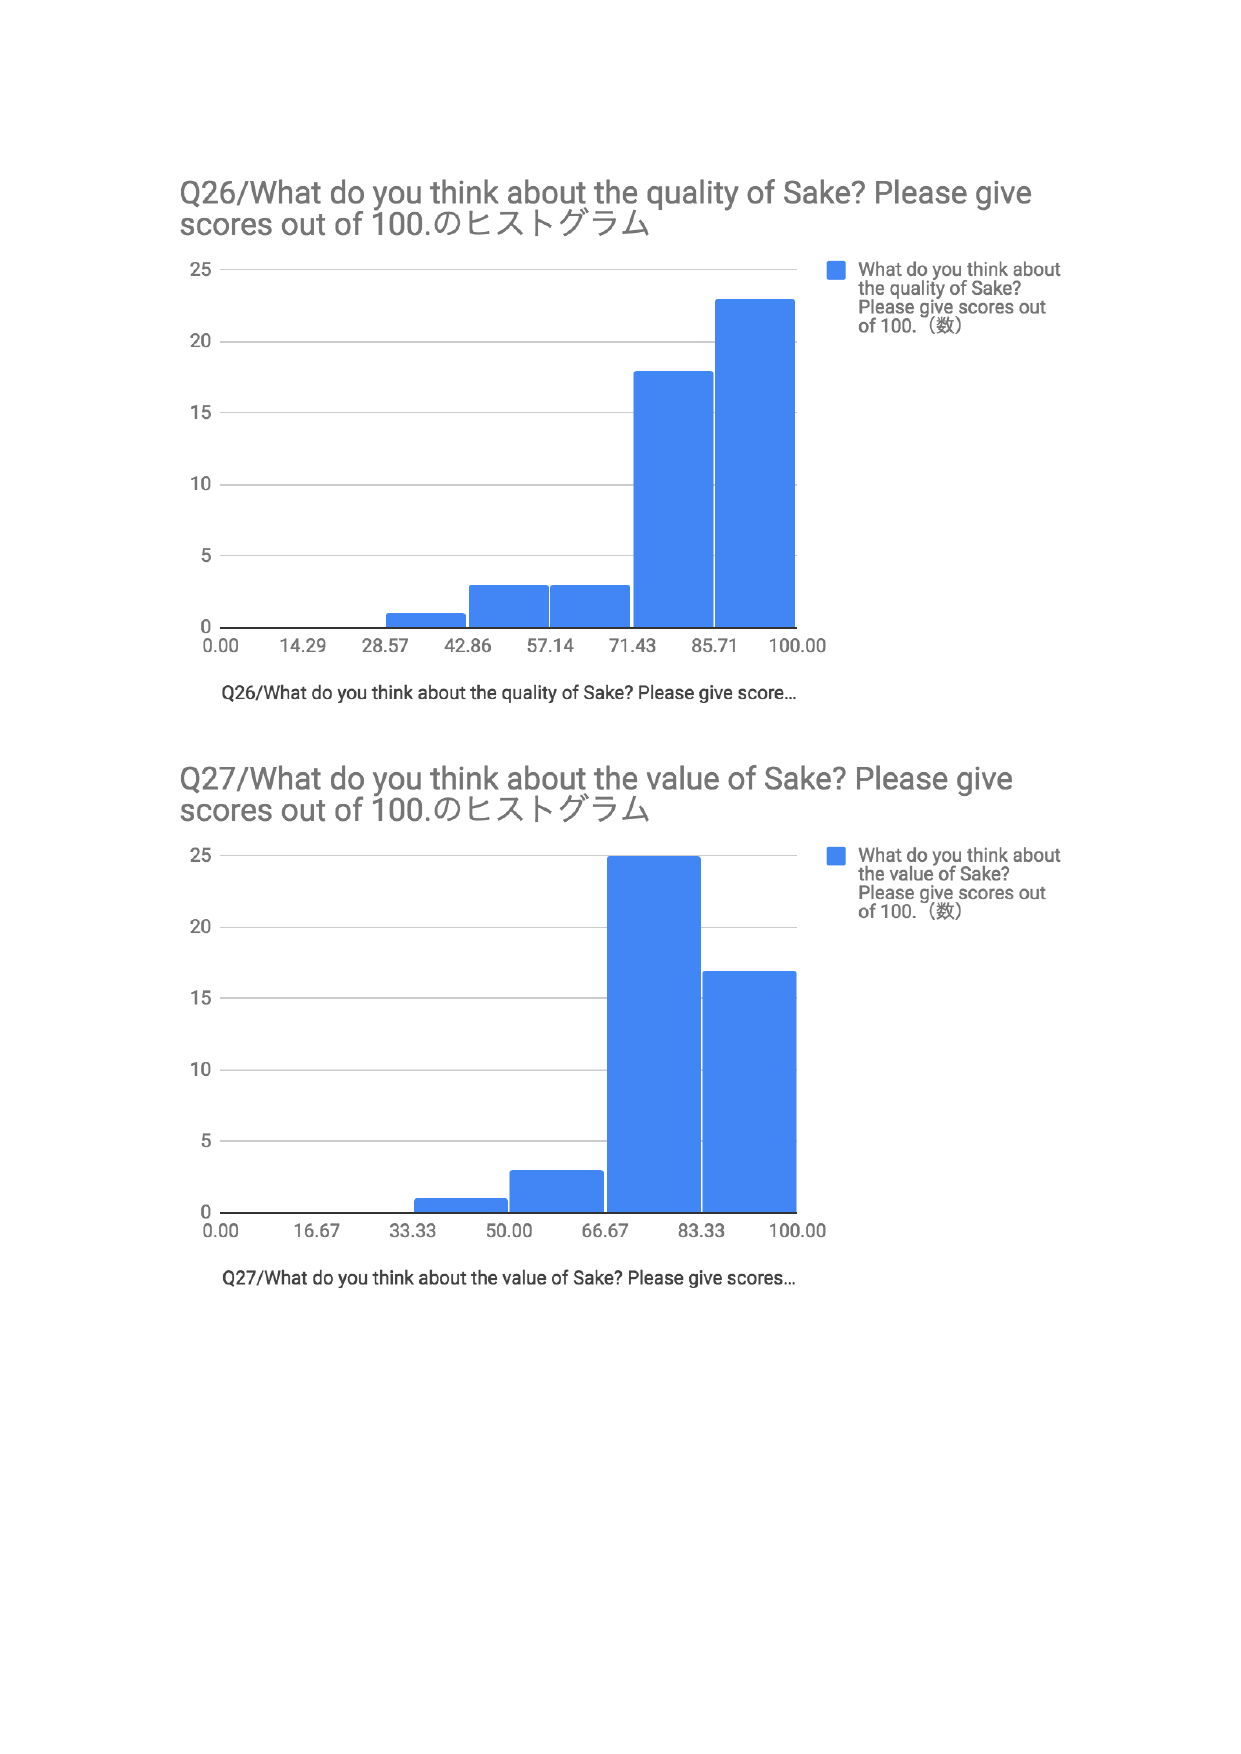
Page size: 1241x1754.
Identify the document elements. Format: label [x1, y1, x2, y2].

picture [150, 735, 1091, 1317]
picture [150, 150, 1091, 732]
